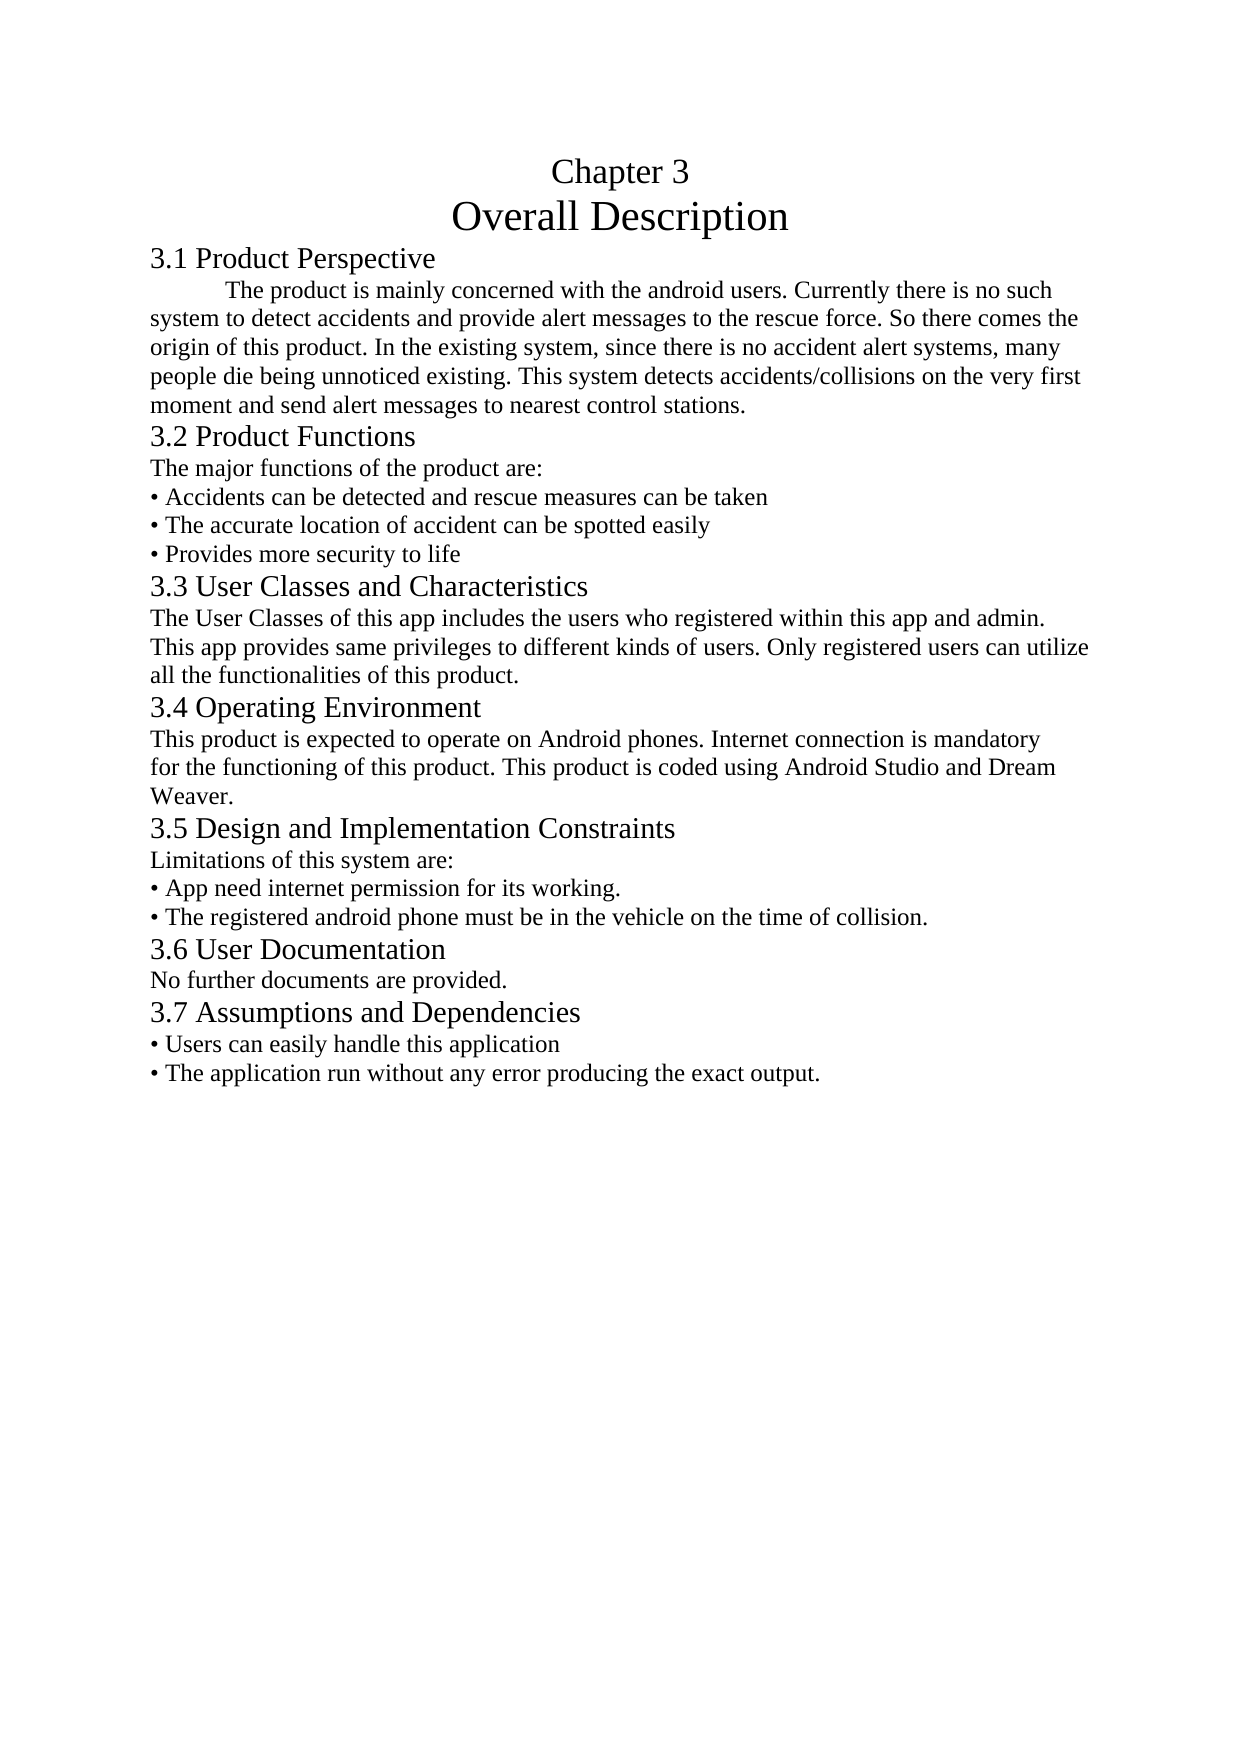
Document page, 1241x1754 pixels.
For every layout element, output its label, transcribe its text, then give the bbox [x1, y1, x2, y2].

text Overall Description [150, 191, 1090, 240]
text 3.6 User Documentation [150, 931, 1090, 966]
text for the functioning of this product. This product is coded using Android Studio and Dream Weaver. [150, 752, 1090, 810]
text • Users can easily handle this application [150, 1029, 1090, 1058]
text The product is mainly concerned with the android users. Currently there is no such system to detect accidents and provide alert messages to the rescue force. So there comes the origin of this product. In the existing system, since there is no accident alert systems, many people die being unnoticed existing. This system detects accidents/collisions on the very first moment and send alert messages to nearest control stations. [150, 275, 1090, 418]
text 3.2 Product Functions [150, 418, 1090, 453]
text • The application run without any error producing the exact output. [150, 1058, 1090, 1087]
text This product is expected to operate on Android phones. Internet connection is mandatory [150, 724, 1090, 752]
text 3.1 Product Perspective [150, 240, 1090, 275]
text 3.3 User Classes and Characteristics [150, 568, 1090, 603]
text The major functions of the product are: [150, 453, 1090, 482]
text The User Classes of this app includes the users who registered within this app and admin. This app provides same privileges to different kinds of users. Only registered users can utilize all the functionalities of this product. [150, 603, 1090, 689]
text Chapter 3 [150, 150, 1090, 191]
text • Provides more security to life [150, 539, 1090, 568]
text • Accidents can be detected and rescue measures can be taken [150, 482, 1090, 511]
text 3.5 Design and Implementation Constraints [150, 810, 1090, 845]
text • App need internet permission for its working. [150, 873, 1090, 902]
text • The registered android phone must be in the vehicle on the time of collision. [150, 902, 1090, 931]
text 3.7 Assumptions and Dependencies [150, 994, 1090, 1029]
text No further documents are provided. [150, 966, 1090, 994]
text 3.4 Operating Environment [150, 689, 1090, 724]
text Limitations of this system are: [150, 845, 1090, 873]
text • The accurate location of accident can be spotted easily [150, 511, 1090, 539]
